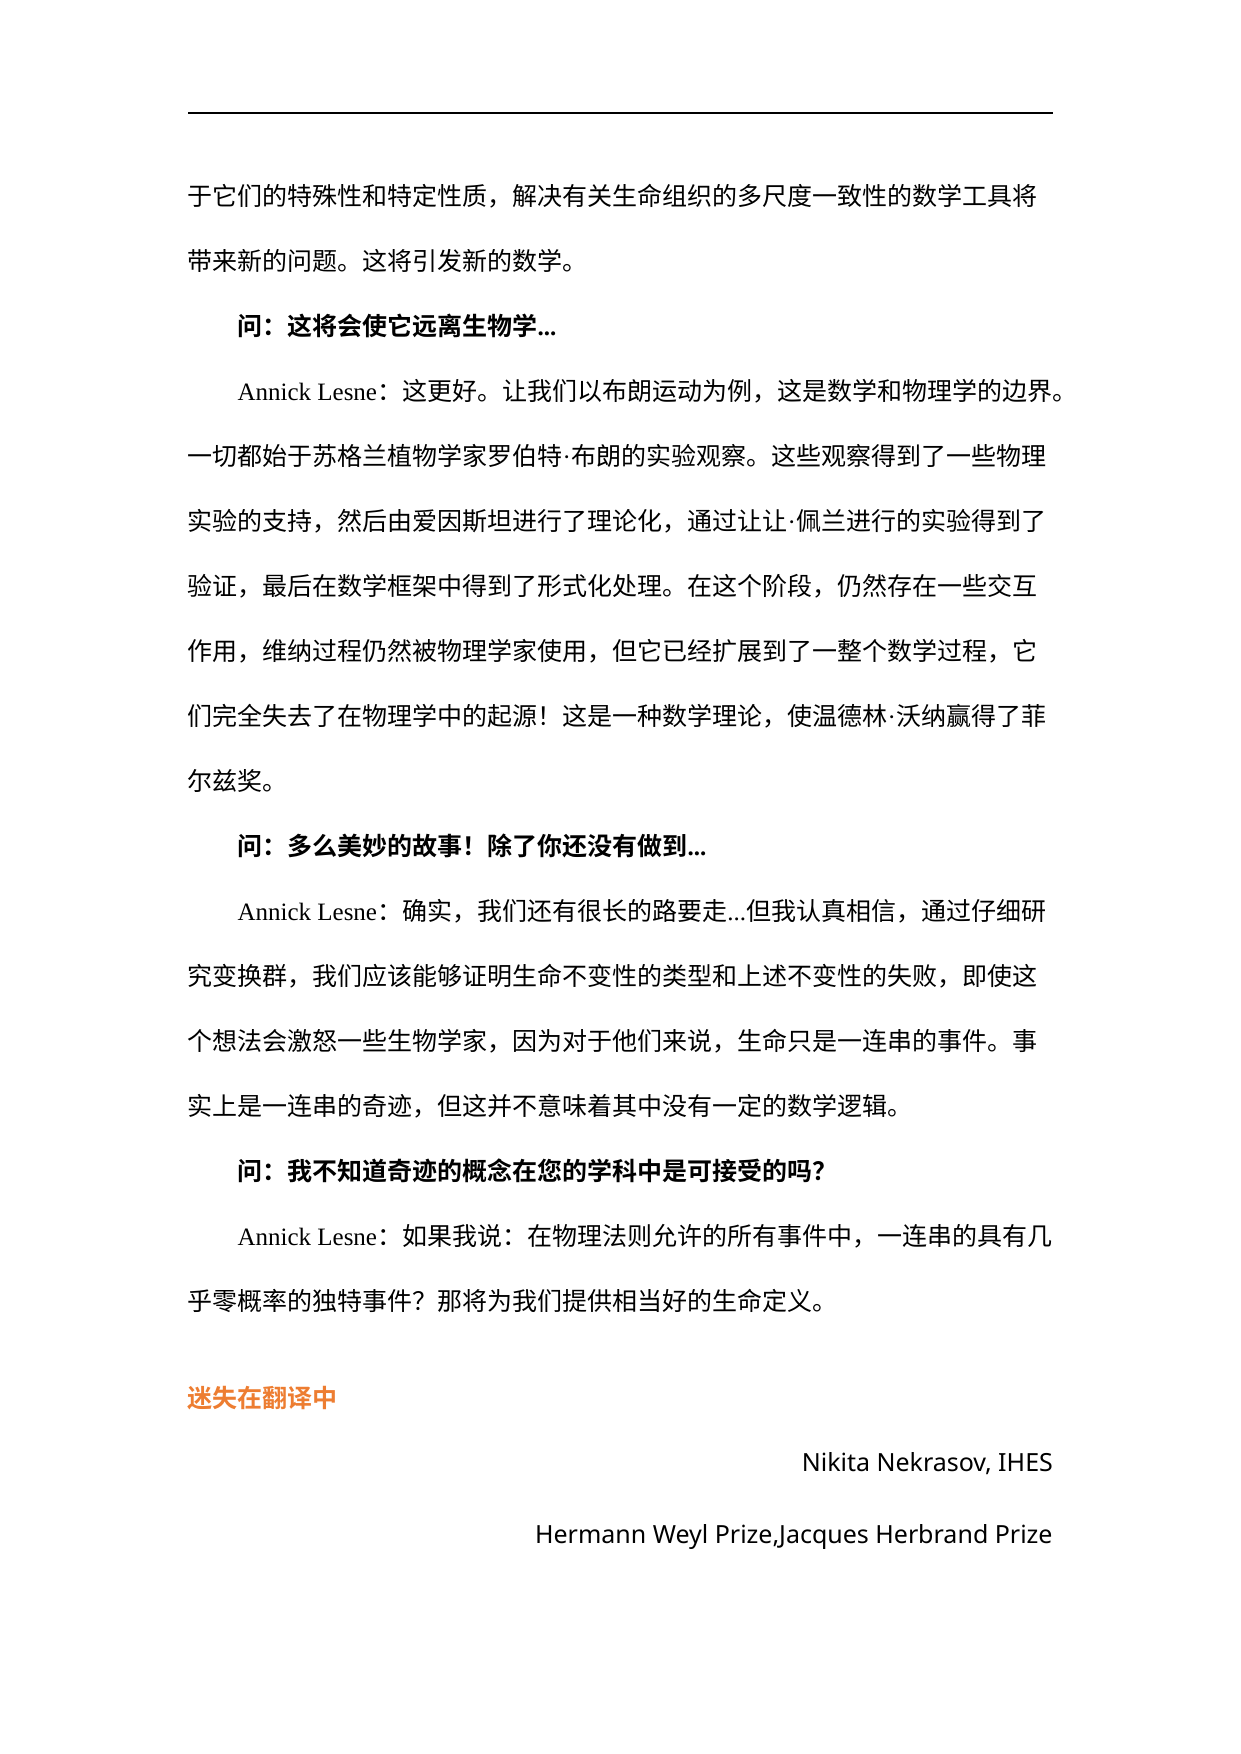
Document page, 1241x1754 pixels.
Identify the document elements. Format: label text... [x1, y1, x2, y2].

text 问：我不知道奇迹的概念在您的学科中是可接受的吗？ [187, 1137, 1053, 1202]
text 问：这将会使它远离生物学... [187, 292, 1053, 357]
text Annick Lesne：这更好。让我们以布朗运动为例，这是数学和物理学的边界。一切都始于苏格兰植物学家罗伯特·布朗的实验观察。这些观察得到了一些物理实验的支持，然后由爱因斯坦进行了理论化，通过让让·佩兰进行的实验得到了验证，最后在数学框架中得到了形式化处理。在这个阶段，仍然存在一些交互作用，维纳过程仍然被物理学家使用，但它已经扩展到了一整个数学过程，它们完全失去了在物理学中的起源！这是一种数学理论，使温德林·沃纳赢得了菲尔兹奖。 [187, 357, 1053, 812]
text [187, 162, 1053, 292]
text Nikita Nekrasov, IHES [187, 1429, 1053, 1494]
text Hermann Weyl Prize,Jacques Herbrand Prize [187, 1501, 1053, 1566]
text 问：多么美妙的故事！除了你还没有做到... [187, 812, 1053, 877]
text 迷失在翻译中 [187, 1364, 1053, 1429]
text Annick Lesne：确实，我们还有很长的路要走...但我认真相信，通过仔细研究变换群，我们应该能够证明生命不变性的类型和上述不变性的失败，即使这个想法会激怒一些生物学家，因为对于他们来说，生命只是一连串的事件。事实上是一连串的奇迹，但这并不意味着其中没有一定的数学逻辑。 [187, 877, 1053, 1137]
text Annick Lesne：如果我说：在物理法则允许的所有事件中，一连串的具有几乎零概率的独特事件？那将为我们提供相当好的生命定义。 [187, 1202, 1053, 1332]
